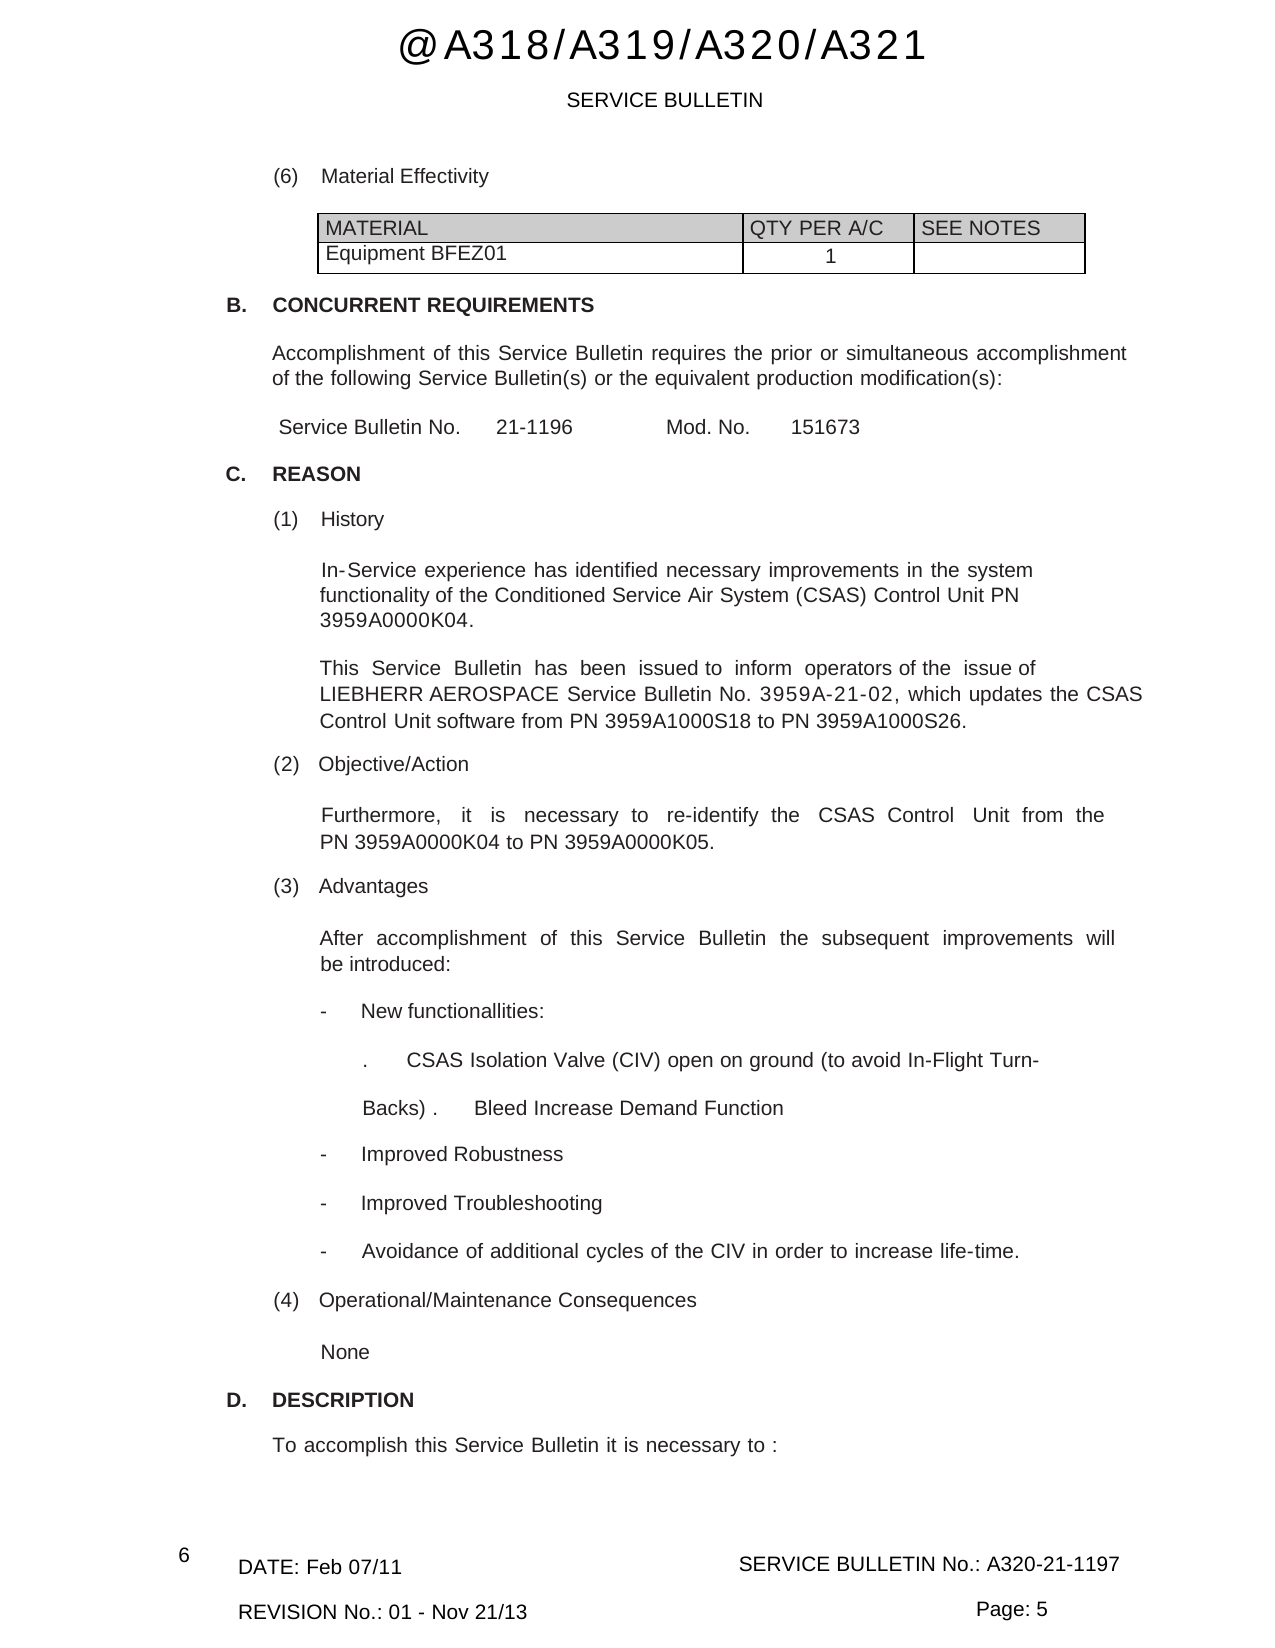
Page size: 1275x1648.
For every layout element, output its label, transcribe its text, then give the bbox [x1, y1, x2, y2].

table_cell 1 [744, 243, 913, 273]
text None [320, 1344, 1151, 1363]
text Furthermore, it is necessary to re-identify the CSAS Control Unit from the PN 3959A0000K04 to PN 3959A0000K05. [319, 803, 1151, 854]
table_header QTY PER A/C [744, 214, 913, 242]
text SERVICE BULLETIN [566, 92, 1151, 112]
text . CSAS Isolation Valve (CIV) open on ground (to avoid In-Flight Turn-Backs) . Bleed Increase Demand Function [362, 1047, 1103, 1120]
text (6) Material Effectivity [273, 166, 1151, 190]
text - Improved Robustness [320, 1144, 1151, 1169]
text Service Bulletin No. 21-1196 Mod. No. 151673 [278, 415, 1151, 439]
text C. REASON [225, 465, 1151, 485]
text In-Service experience has identified necessary improvements in the system functionality of the Conditioned Service Air System (CSAS) Control Unit PN 3959A0000K04. [319, 558, 1150, 631]
text B. CONCURRENT REQUIREMENTS [226, 297, 464, 316]
text - Avoidance of additional cycles of the CIV in order to increase life-time. [320, 1242, 1151, 1266]
text Accomplishment of this Service Bulletin requires the prior or simultaneous accomplishment of the following Service Bulletin(s) or the equivalent production modification(s): [272, 341, 1151, 390]
text Page: 5 [976, 1599, 1151, 1624]
table_cell [915, 243, 1084, 273]
text After accomplishment of this Service Bulletin the subsequent improvements will be introduced: [319, 925, 1151, 976]
text B. CONCURRENT REQUIREMENTS [464, 297, 1151, 316]
text To accomplish this Service Bulletin it is necessary to : [272, 1436, 1151, 1460]
text (4) Operational/Maintenance Consequences [273, 1291, 1151, 1315]
table_header MATERIAL [319, 214, 742, 242]
text DATE: Feb 07/11 [238, 1554, 728, 1579]
text (3) Advantages [273, 877, 1151, 901]
text 6 [178, 1547, 238, 1567]
text REVISION No.: 01 - Nov 21/13 [238, 1599, 728, 1624]
table_header SEE NOTES [915, 214, 1084, 242]
text - New functionallities: [320, 999, 1151, 1023]
text (1) History [273, 509, 1151, 533]
text SERVICE BULLETIN No.: A320-21-1197 [739, 1554, 1151, 1599]
text (2) Objective/Action [273, 755, 1151, 779]
text @A318/A319/A320/A321 [397, 31, 1151, 66]
table_cell Equipment BFEZ01 [319, 243, 742, 273]
text D. DESCRIPTION [226, 1392, 1151, 1412]
text - Improved Troubleshooting [320, 1193, 1151, 1218]
text This Service Bulletin has been issued to inform operators of the issue of LIEBHERR AEROSPACE Service Bulletin No. 3959A-21-02, which updates the CSAS Control Unit software from PN 3959A1000S18 to PN 3959A1000S26. [319, 656, 1151, 733]
